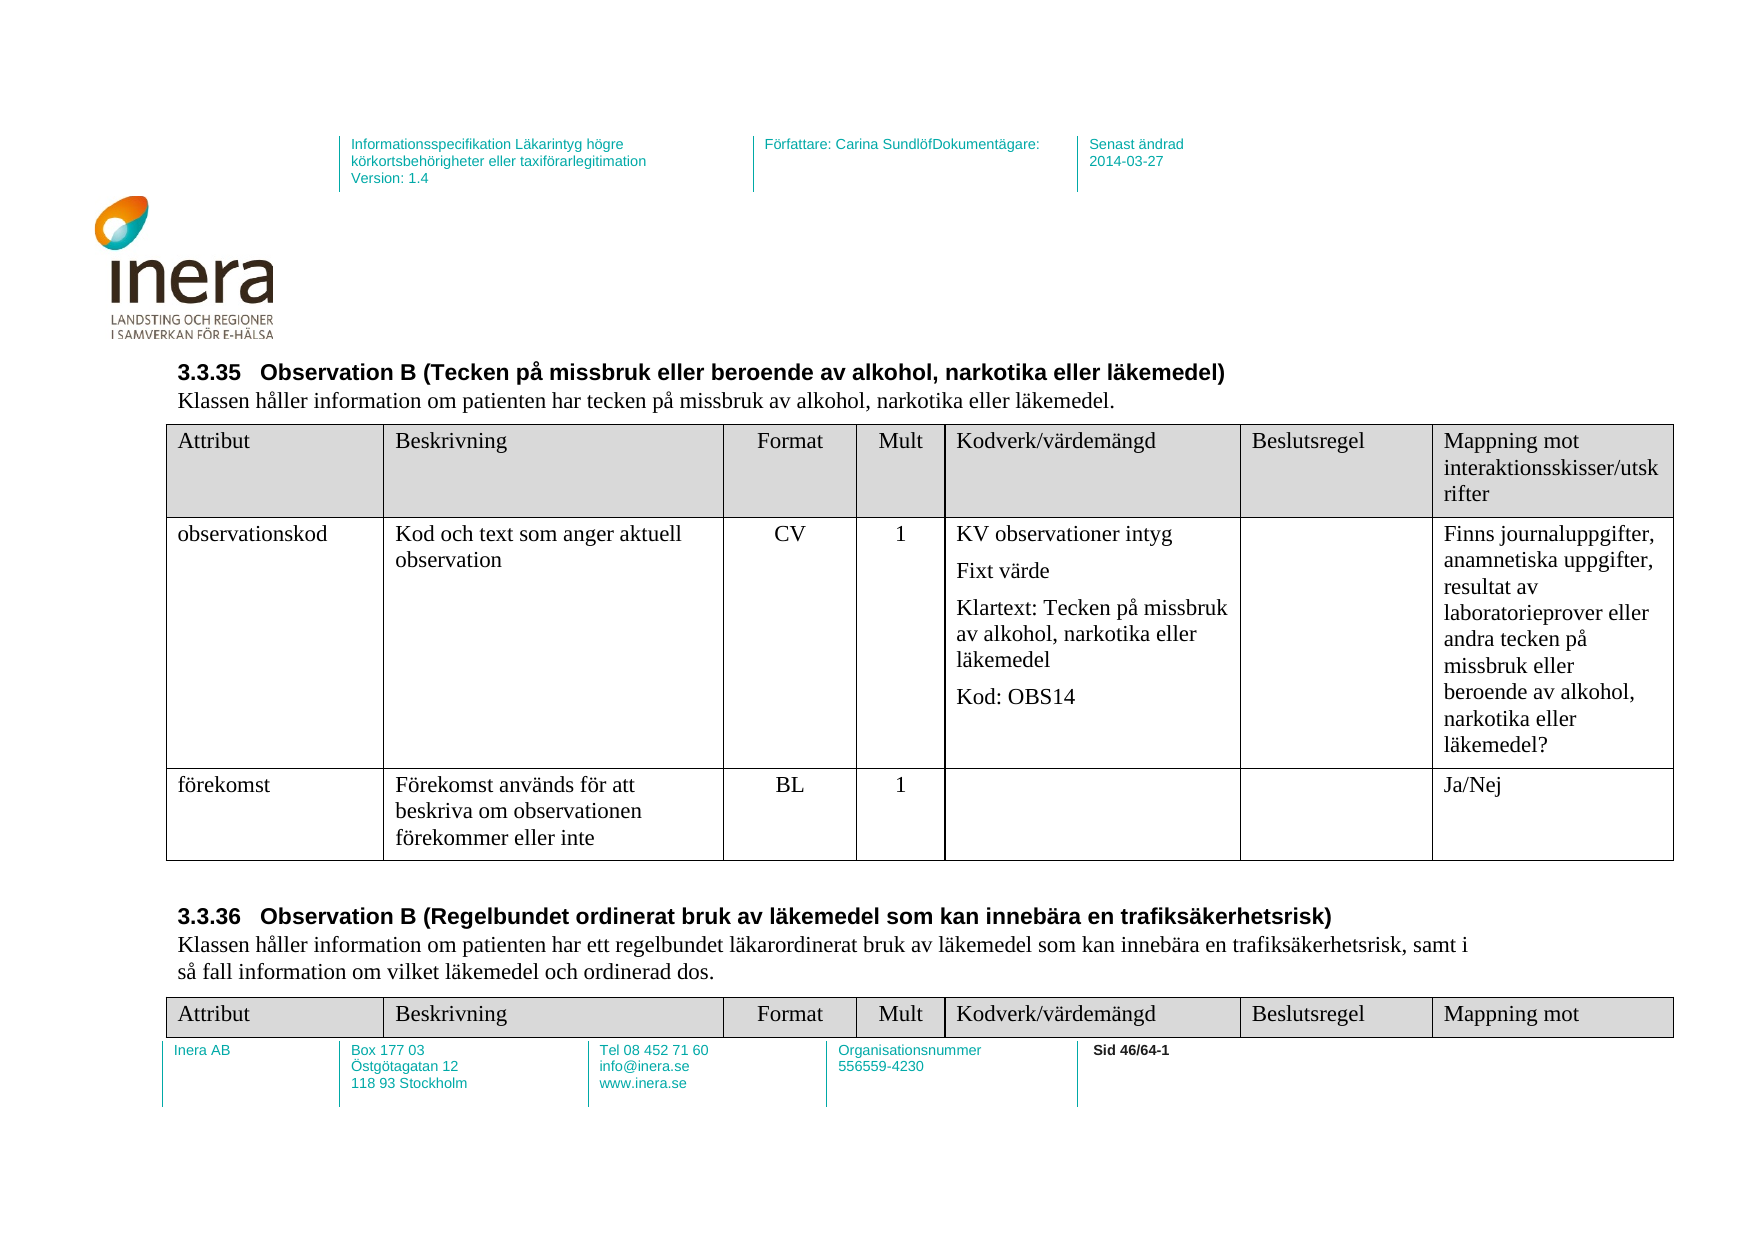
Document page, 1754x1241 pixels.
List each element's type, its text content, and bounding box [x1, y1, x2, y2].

table_cell Finns journaluppgifter, anamnetiska uppgifter, resultat av laboratorieprover eller andra tecken på missbruk eller beroende av alkohol, narkotika eller läkemedel? [1433, 518, 1673, 768]
table_header Kodverk/värdemängd [946, 998, 1240, 1037]
table_cell BL [724, 769, 856, 860]
table_cell KV observationer intyg Fixt värde Klartext: Tecken på missbruk av alkohol, narkotika eller läkemedel Kod: OBS14 [946, 518, 1240, 768]
table_header Attribut [167, 425, 383, 517]
table_cell Förekomst används för att beskriva om observationen förekommer eller inte [384, 769, 723, 860]
text Klassen håller information om patienten har tecken på missbruk av alkohol, narkotika eller läkemedel. [177, 388, 1494, 414]
table_cell 1 [857, 518, 944, 768]
table_cell Ja/Nej [1433, 769, 1673, 860]
table_cell 1 [857, 769, 944, 860]
table_cell observationskod [167, 518, 383, 768]
table_cell [1241, 769, 1432, 860]
table_cell Kod och text som anger aktuell observation [384, 518, 723, 768]
table_header Attribut [167, 998, 383, 1037]
table_cell CV [724, 518, 856, 768]
table_header Beslutsregel [1241, 998, 1432, 1037]
table_header Beskrivning [384, 425, 723, 517]
table_header Kodverk/värdemängd [946, 425, 1240, 517]
table_cell [1241, 518, 1432, 768]
table_cell [946, 769, 1240, 860]
text Klassen håller information om patienten har ett regelbundet läkarordinerat bruk av läkemedel som kan innebära en trafiksäkerhetsrisk, samt i så fall information om vilket läkemedel och ordinerad dos. [177, 931, 1494, 984]
text Observation B (Regelbundet ordinerat bruk av läkemedel som kan innebära en trafiksäkerhetsrisk) [177, 903, 1494, 929]
table_header Beskrivning [384, 998, 723, 1037]
table_header Format [724, 425, 856, 517]
table_header Format [724, 998, 856, 1037]
text Observation B (Tecken på missbruk eller beroende av alkohol, narkotika eller läkemedel) [177, 359, 1494, 386]
table_header Mult [857, 425, 944, 517]
table_header Mappning mot interaktionsskisser/utskrifter [1433, 425, 1673, 517]
table_header Mappning mot interaktionsskisser/utskrifter [1433, 998, 1673, 1037]
table_cell förekomst [167, 769, 383, 860]
table_header Beslutsregel [1241, 425, 1432, 517]
table_header Mult [857, 998, 944, 1037]
picture [94, 196, 273, 339]
